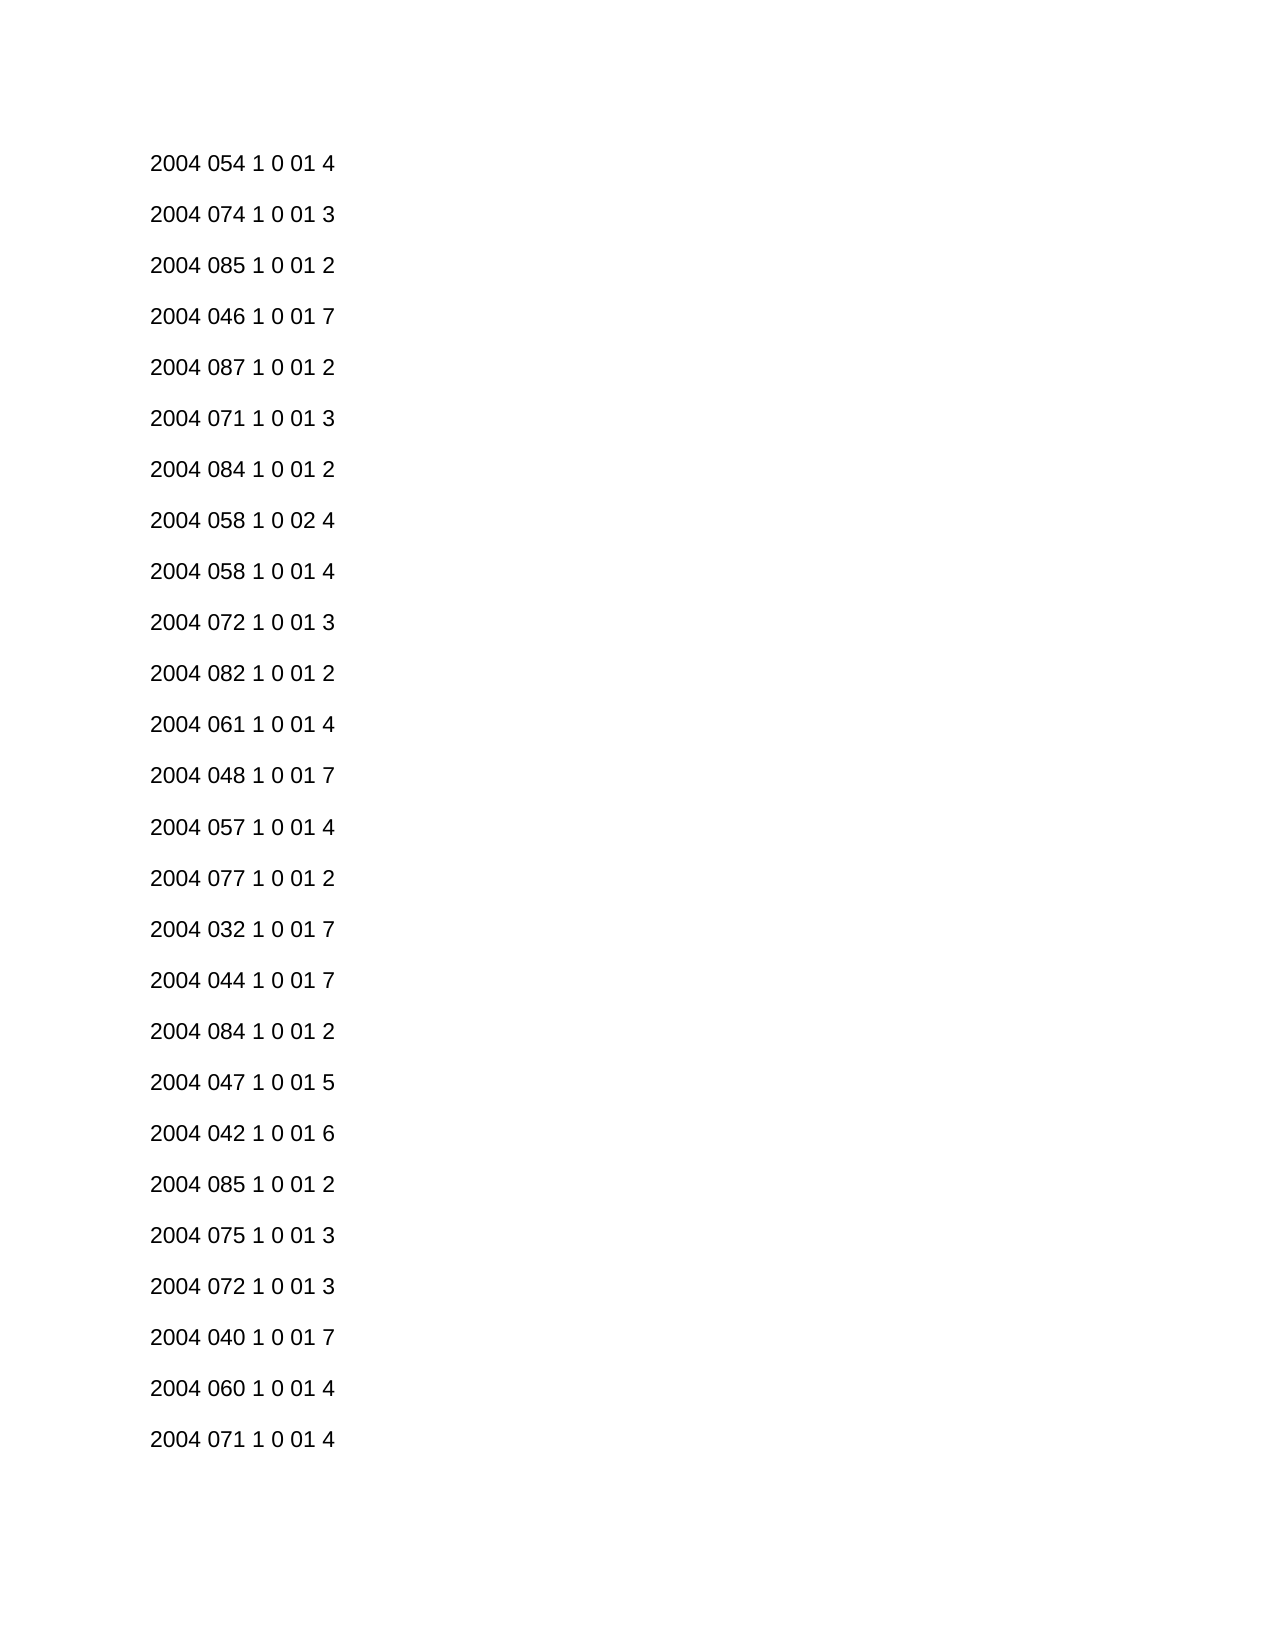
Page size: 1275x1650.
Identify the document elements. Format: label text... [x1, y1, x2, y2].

text 2004 075 1 0 01 3 [150, 1222, 1125, 1248]
text 2004 084 1 0 01 2 [150, 456, 1125, 483]
text 2004 085 1 0 01 2 [150, 1171, 1125, 1197]
text 2004 046 1 0 01 7 [150, 303, 1125, 329]
text 2004 061 1 0 01 4 [150, 711, 1125, 738]
text 2004 057 1 0 01 4 [150, 813, 1125, 840]
text 2004 082 1 0 01 2 [150, 660, 1125, 687]
text 2004 077 1 0 01 2 [150, 864, 1125, 891]
text 2004 058 1 0 02 4 [150, 507, 1125, 534]
text 2004 074 1 0 01 3 [150, 201, 1125, 227]
text 2004 060 1 0 01 4 [150, 1375, 1125, 1401]
text 2004 087 1 0 01 2 [150, 354, 1125, 381]
text 2004 071 1 0 01 3 [150, 405, 1125, 432]
text 2004 042 1 0 01 6 [150, 1120, 1125, 1146]
text 2004 040 1 0 01 7 [150, 1324, 1125, 1350]
text 2004 048 1 0 01 7 [150, 762, 1125, 789]
text 2004 047 1 0 01 5 [150, 1069, 1125, 1095]
text 2004 032 1 0 01 7 [150, 916, 1125, 942]
text 2004 072 1 0 01 3 [150, 1273, 1125, 1299]
text 2004 072 1 0 01 3 [150, 609, 1125, 636]
text 2004 071 1 0 01 4 [150, 1426, 1125, 1452]
text 2004 085 1 0 01 2 [150, 252, 1125, 278]
text 2004 058 1 0 01 4 [150, 558, 1125, 585]
text 2004 084 1 0 01 2 [150, 1018, 1125, 1044]
text 2004 044 1 0 01 7 [150, 967, 1125, 993]
text 2004 054 1 0 01 4 [150, 150, 1125, 176]
